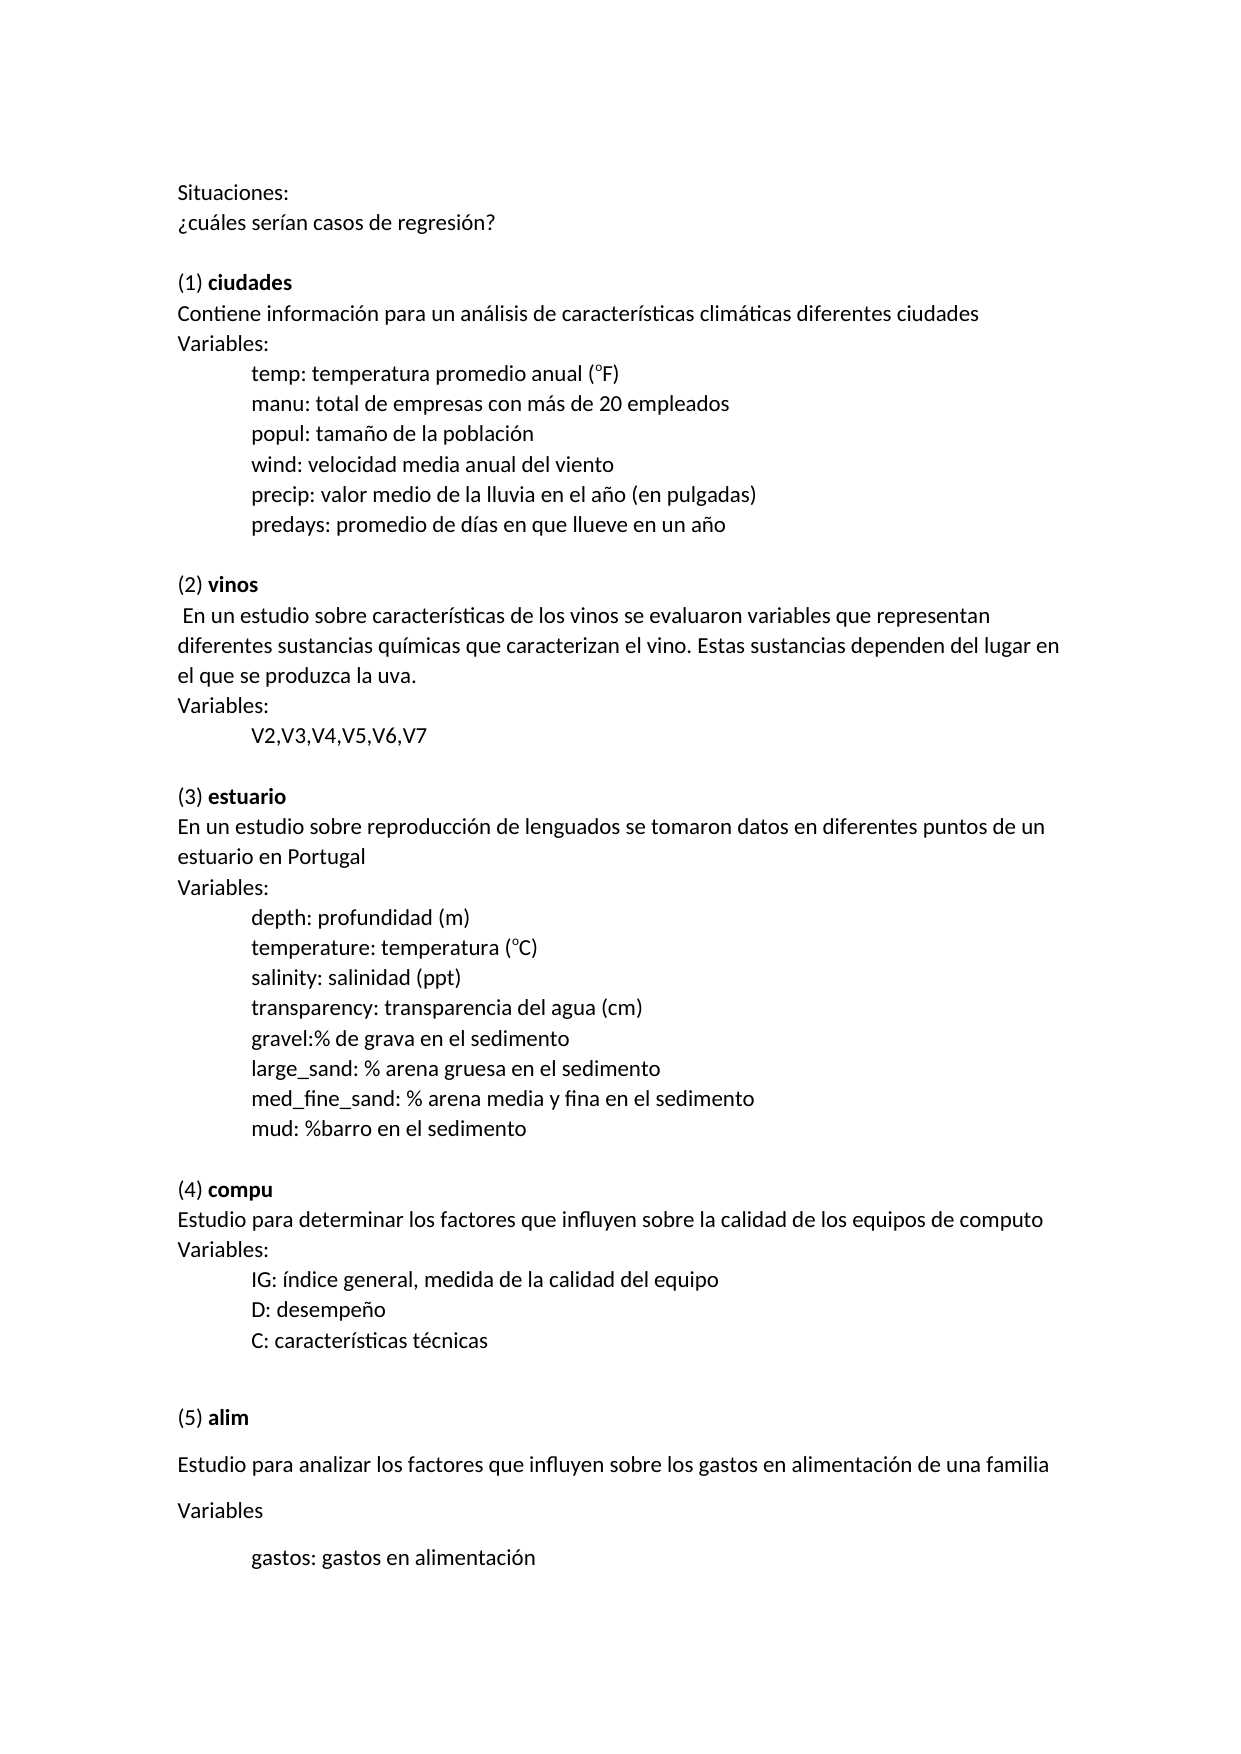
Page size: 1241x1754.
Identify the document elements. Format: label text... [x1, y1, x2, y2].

text Estudio para determinar los factores que influyen sobre la calidad de los equipos de computo [177, 1205, 1063, 1233]
text En un estudio sobre reproducción de lenguados se tomaron datos en diferentes puntos de un estuario en Portugal [177, 812, 1063, 870]
text transparency: transparencia del agua (cm) [251, 993, 1063, 1021]
text mud: %barro en el sedimento [251, 1114, 1063, 1142]
text manu: total de empresas con más de 20 empleados [251, 389, 1063, 417]
text gravel:% de grava en el sedimento [251, 1024, 1063, 1052]
text Variables: [177, 1235, 1063, 1263]
text Contiene información para un análisis de características climáticas diferentes ciudades [177, 299, 1063, 327]
text D: desempeño [251, 1296, 1063, 1323]
text depth: profundidad (m) [251, 903, 1063, 931]
text popul: tamaño de la población [251, 419, 1063, 447]
text salinity: salinidad (ppt) [251, 963, 1063, 991]
text predays: promedio de días en que llueve en un año [251, 510, 1063, 538]
text Estudio para analizar los factores que influyen sobre los gastos en alimentación de una familia [177, 1450, 1063, 1478]
text Variables [177, 1497, 1063, 1524]
text (4) compu [177, 1175, 1063, 1203]
text En un estudio sobre características de los vinos se evaluaron variables que representan diferentes sustancias químicas que caracterizan el vino. Estas sustancias dependen del lugar en el que se produzca la uva. [177, 601, 1063, 689]
text (5) alim [177, 1403, 1063, 1431]
text Situaciones: [177, 178, 1063, 206]
text temperature: temperatura (oC) [251, 933, 1063, 961]
text ¿cuáles serían casos de regresión? [177, 208, 1063, 236]
text precip: valor medio de la lluvia en el año (en pulgadas) [251, 480, 1063, 508]
text (2) vinos [177, 571, 1063, 598]
text med_fine_sand: % arena media y fina en el sedimento [251, 1084, 1063, 1112]
text Variables: [177, 873, 1063, 901]
text temp: temperatura promedio anual (oF) [251, 359, 1063, 387]
text C: características técnicas [251, 1326, 1063, 1354]
text wind: velocidad media anual del viento [251, 450, 1063, 478]
text (1) ciudades [177, 268, 1063, 296]
text IG: índice general, medida de la calidad del equipo [251, 1265, 1063, 1293]
text large_sand: % arena gruesa en el sedimento [251, 1054, 1063, 1082]
text V2,V3,V4,V5,V6,V7 [177, 722, 1063, 749]
text gastos: gastos en alimentación [251, 1543, 1063, 1571]
text Variables: [177, 329, 1063, 357]
text Variables: [177, 691, 1063, 719]
text (3) estuario [177, 782, 1063, 810]
